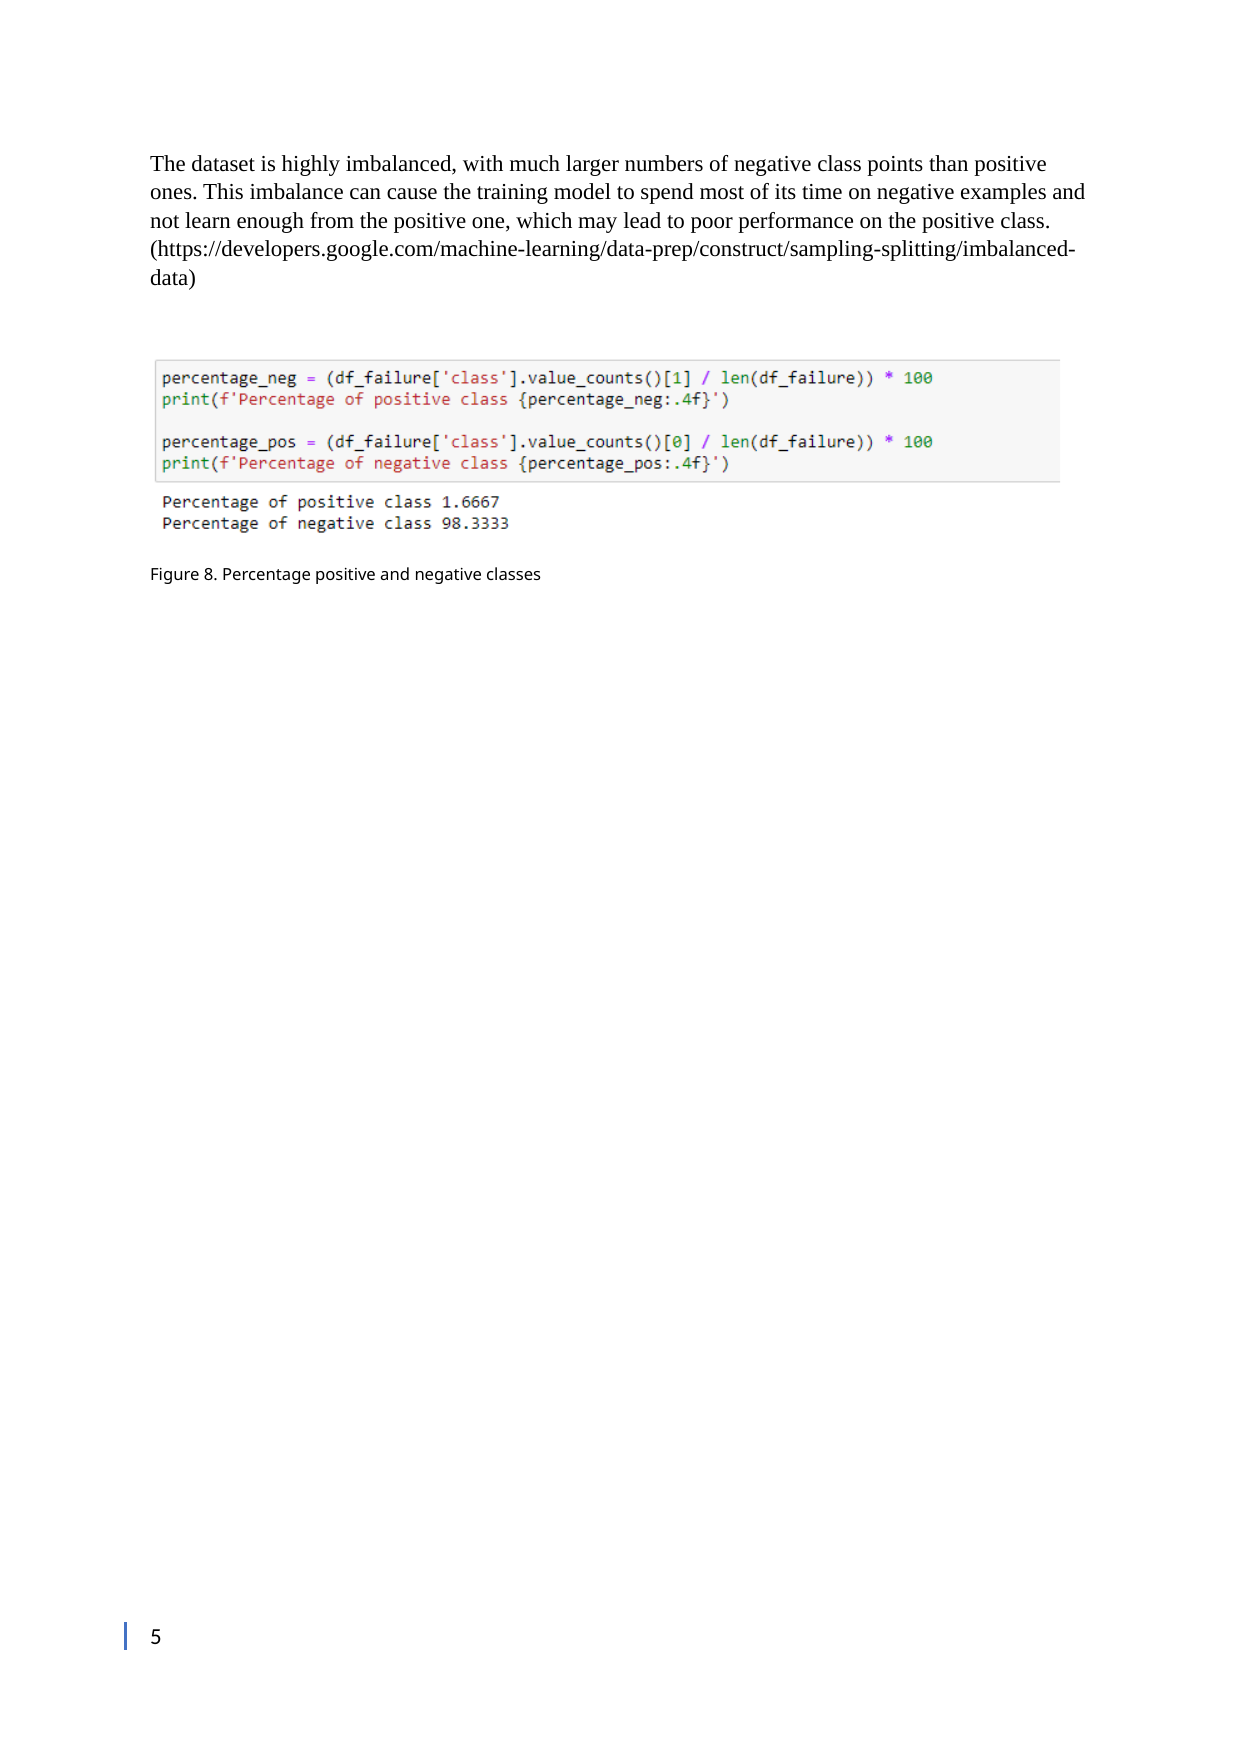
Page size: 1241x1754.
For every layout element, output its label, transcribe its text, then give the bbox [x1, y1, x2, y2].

picture [150, 356, 1060, 544]
subtitle Figure 8. Percentage positive and negative classes [150, 563, 1090, 586]
text The dataset is highly imbalanced, with much larger numbers of negative class points than positive ones. This imbalance can cause the training model to spend most of its time on negative examples and not learn enough from the positive one, which may lead to poor performance on the positive class. (https://developers.google.com/machine-learning/data-prep/construct/sampling-splitting/imbalanced-data) [150, 150, 1090, 290]
